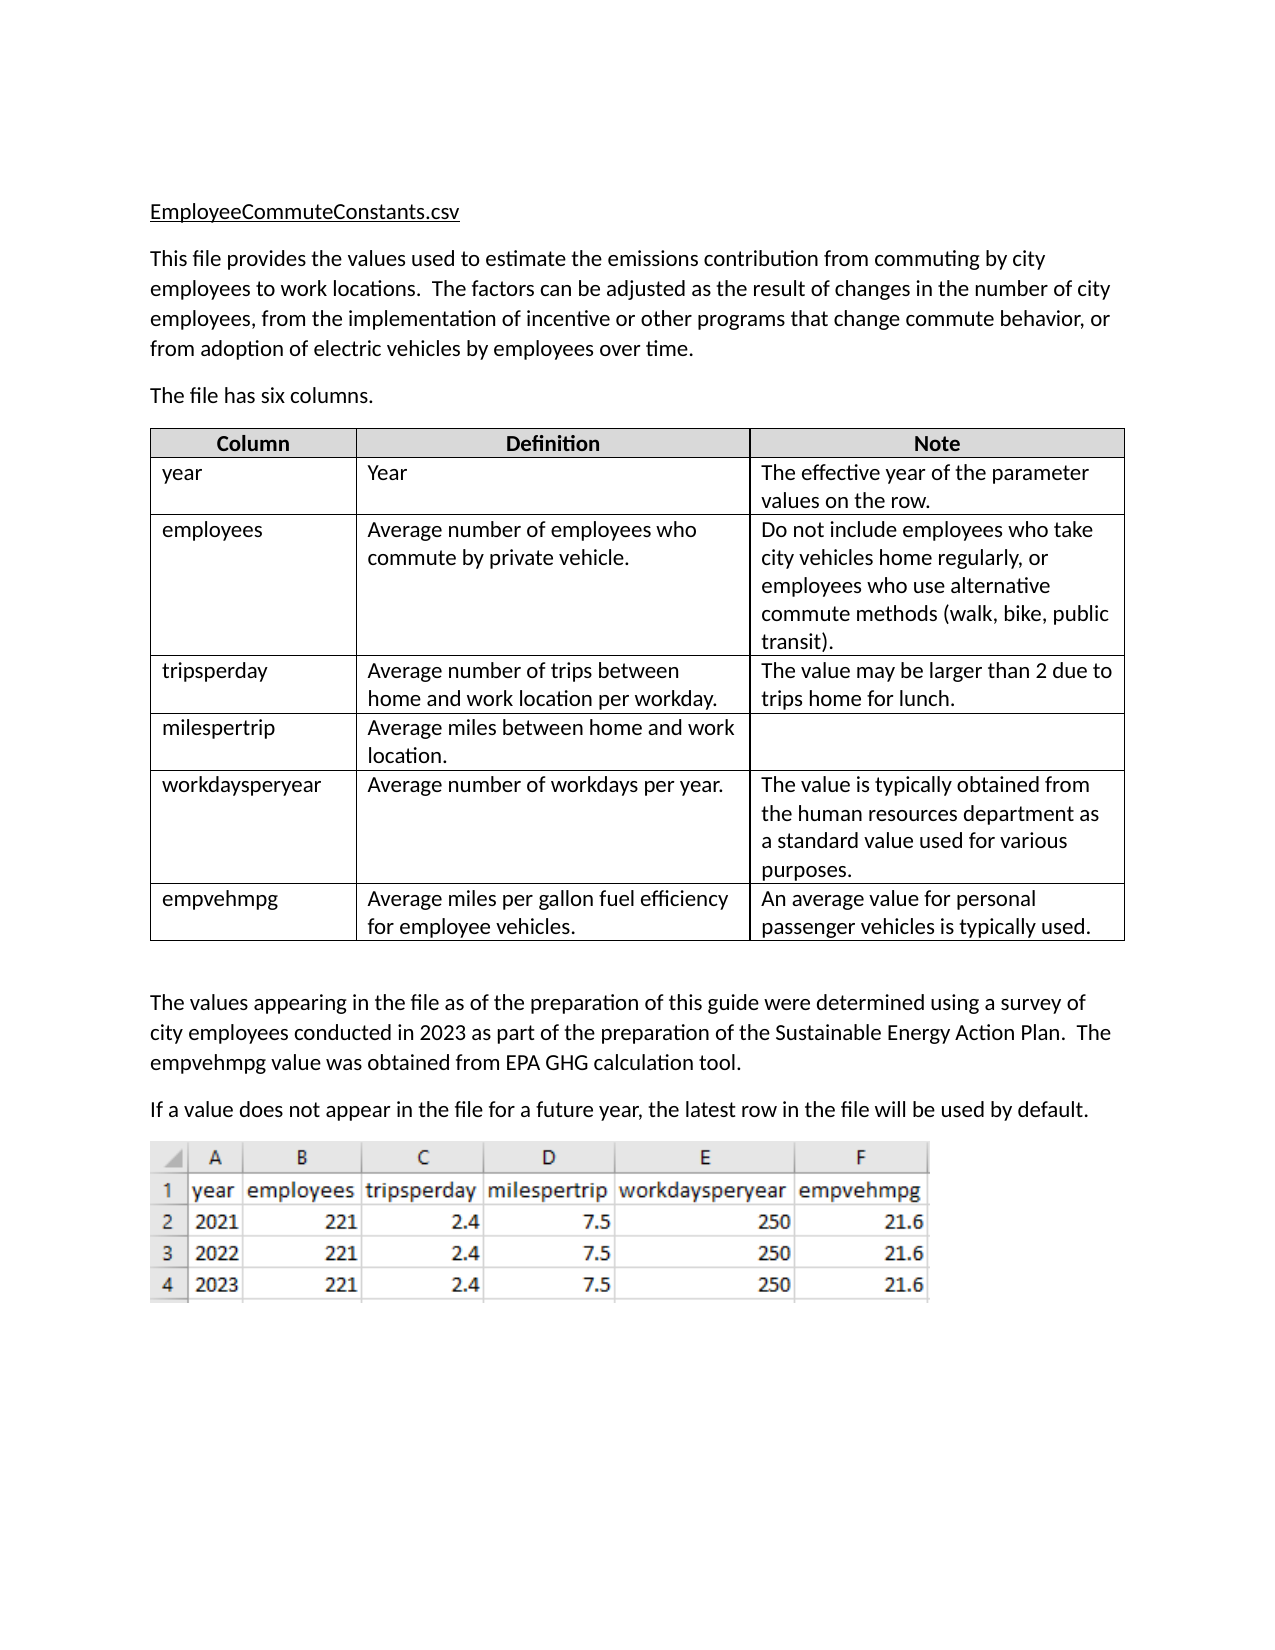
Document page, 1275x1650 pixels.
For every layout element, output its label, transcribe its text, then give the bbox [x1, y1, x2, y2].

table_cell Do not include employees who take city vehicles home regularly, or employees who use alternative commute methods (walk, bike, public transit). [751, 515, 1124, 655]
table_header Note [751, 429, 1124, 457]
picture [150, 1141, 930, 1303]
table_cell workdaysperyear [151, 771, 356, 883]
table_cell Average number of employees who commute by private vehicle. [357, 515, 749, 655]
table_cell An average value for personal passenger vehicles is typically used. [751, 884, 1124, 940]
table_cell The effective year of the parameter values on the row. [751, 458, 1124, 514]
table_cell Average number of trips between home and work location per workday. [357, 656, 749, 712]
table_cell milespertrip [151, 714, 356, 769]
table_cell Average miles per gallon fuel efficiency for employee vehicles. [357, 884, 749, 940]
table_header Definition [357, 429, 749, 457]
table_cell Average number of workdays per year. [357, 771, 749, 883]
text The values appearing in the file as of the preparation of this guide were determined using a survey of city employees conducted in 2023 as part of the preparation of the Sustainable Energy Action Plan. The empvehmpg value was obtained from EPA GHG calculation tool. [150, 988, 1125, 1076]
table_cell The value may be larger than 2 due to trips home for lunch. [751, 656, 1124, 712]
table_cell Average miles between home and work location. [357, 714, 749, 769]
text EmployeeCommuteConstants.csv [150, 197, 1125, 225]
table_cell empvehmpg [151, 884, 356, 940]
table_cell Year [357, 458, 749, 514]
text If a value does not appear in the file for a future year, the latest row in the file will be used by default. [150, 1095, 1125, 1123]
text The file has six columns. [150, 381, 1125, 409]
table_cell The value is typically obtained from the human resources department as a standard value used for various purposes. [751, 771, 1124, 883]
table_cell tripsperday [151, 656, 356, 712]
table_header Column [151, 429, 356, 457]
text This file provides the values used to estimate the emissions contribution from commuting by city employees to work locations. The factors can be adjusted as the result of changes in the number of city employees, from the implementation of incentive or other programs that change commute behavior, or from adoption of electric vehicles by employees over time. [150, 244, 1125, 362]
table_cell employees [151, 515, 356, 655]
table_cell year [151, 458, 356, 514]
table_cell [751, 714, 1124, 769]
